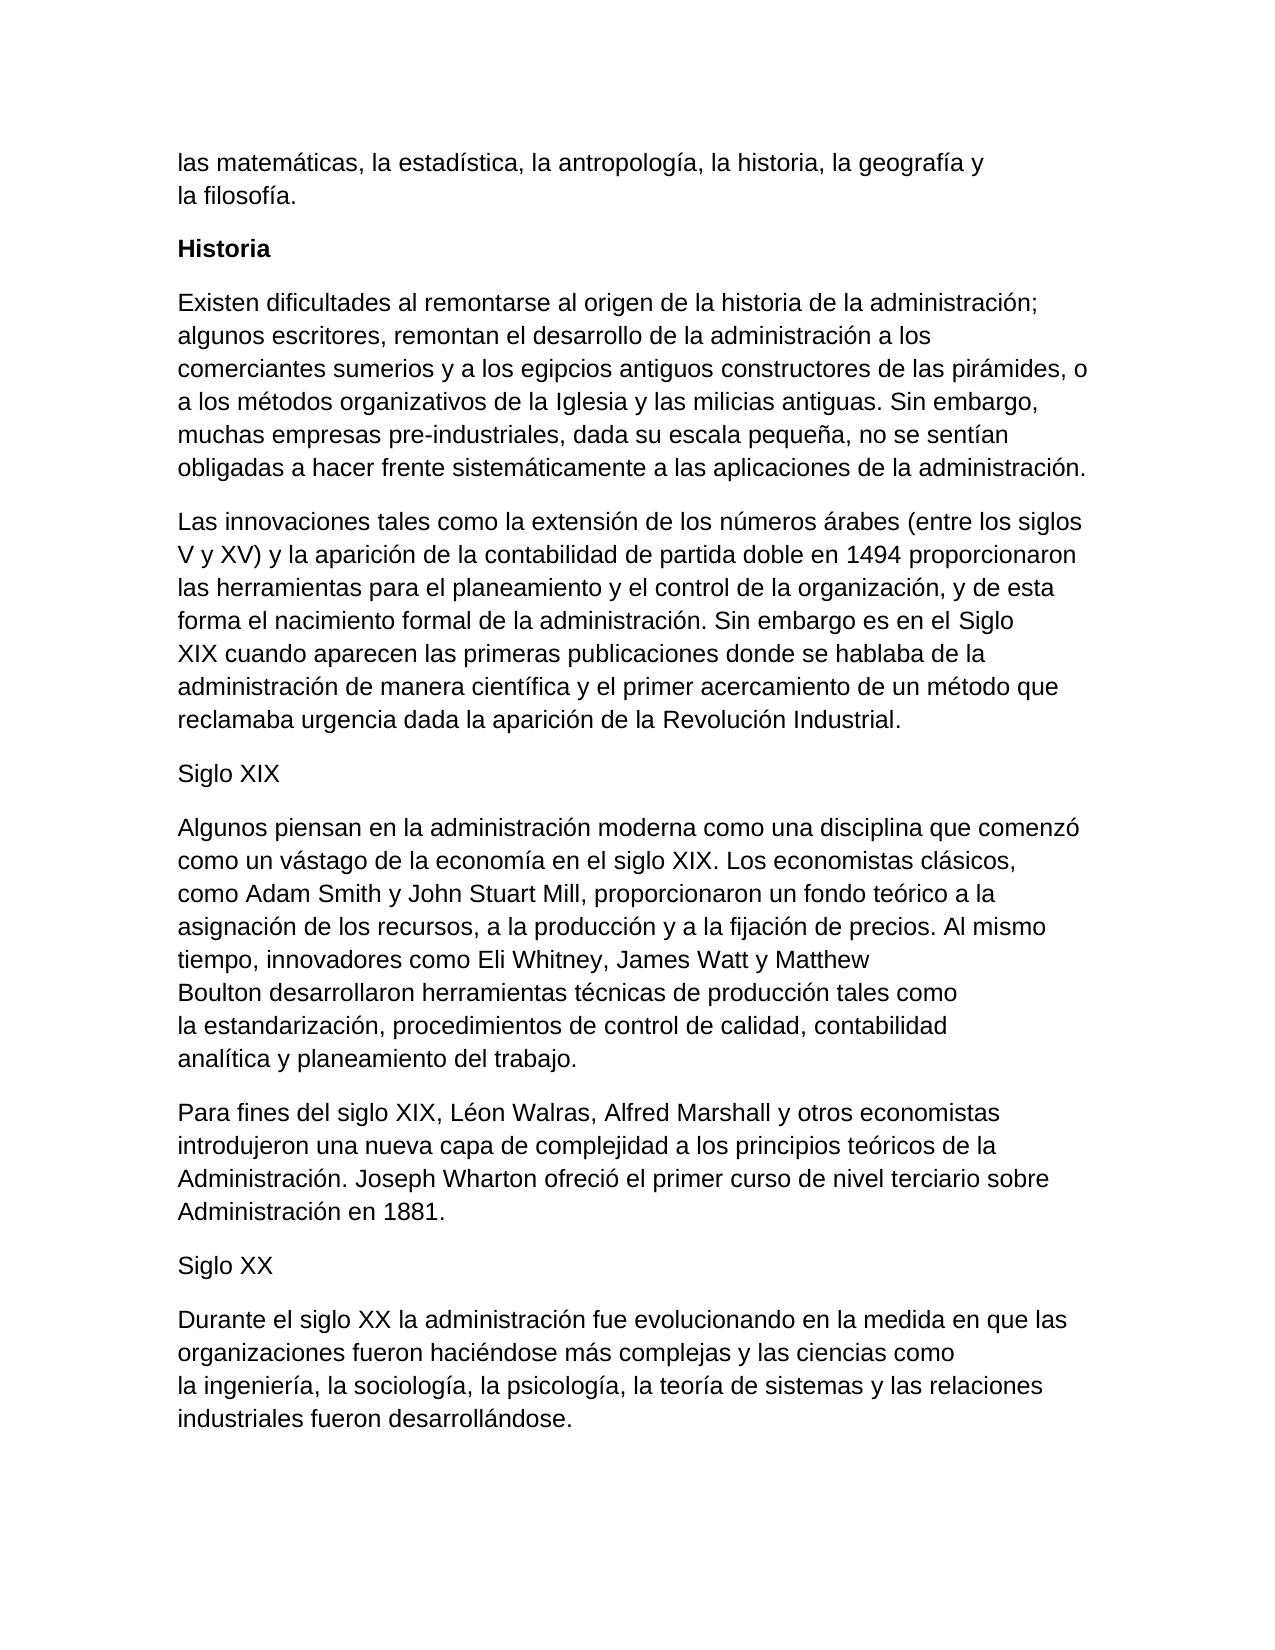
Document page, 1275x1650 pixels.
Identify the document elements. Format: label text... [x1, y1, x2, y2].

text Siglo XX [177, 1251, 1098, 1280]
text Durante el siglo XX la administración fue evolucionando en la medida en que las organizaciones fueron haciéndose más complejas y las ciencias como la ingeniería, la sociología, la psicología, la teoría de sistemas y las relaciones industriales fueron desarrollándose. [177, 1305, 1098, 1433]
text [177, 148, 1098, 209]
text Para fines del siglo XIX, Léon Walras, Alfred Marshall y otros economistas introdujeron una nueva capa de complejidad a los principios teóricos de la Administración. Joseph Wharton ofreció el primer curso de nivel terciario sobre Administración en 1881. [177, 1098, 1098, 1226]
text Siglo XIX [177, 759, 1098, 788]
text Algunos piensan en la administración moderna como una disciplina que comenzó como un vástago de la economía en el siglo XIX. Los economistas clásicos, como Adam Smith y John Stuart Mill, proporcionaron un fondo teórico a la asignación de los recursos, a la producción y a la fijación de precios. Al mismo tiempo, innovadores como Eli Whitney, James Watt y Matthew Boulton desarrollaron herramientas técnicas de producción tales como la estandarización, procedimientos de control de calidad, contabilidad analítica y planeamiento del trabajo. [177, 813, 1098, 1073]
text Existen dificultades al remontarse al origen de la historia de la administración; algunos escritores, remontan el desarrollo de la administración a los comerciantes sumerios y a los egipcios antiguos constructores de las pirámides, o a los métodos organizativos de la Iglesia y las milicias antiguas. Sin embargo, muchas empresas pre-industriales, dada su escala pequeña, no se sentían obligadas a hacer frente sistemáticamente a las aplicaciones de la administración. [177, 288, 1098, 482]
text Las innovaciones tales como la extensión de los números árabes (entre los siglos V y XV) y la aparición de la contabilidad de partida doble en 1494 proporcionaron las herramientas para el planeamiento y el control de la organización, y de esta forma el nacimiento formal de la administración. Sin embargo es en el Siglo XIX cuando aparecen las primeras publicaciones donde se hablaba de la administración de manera científica y el primer acercamiento de un método que reclamaba urgencia dada la aparición de la Revolución Industrial. [177, 507, 1098, 734]
text Historia [177, 234, 1098, 263]
